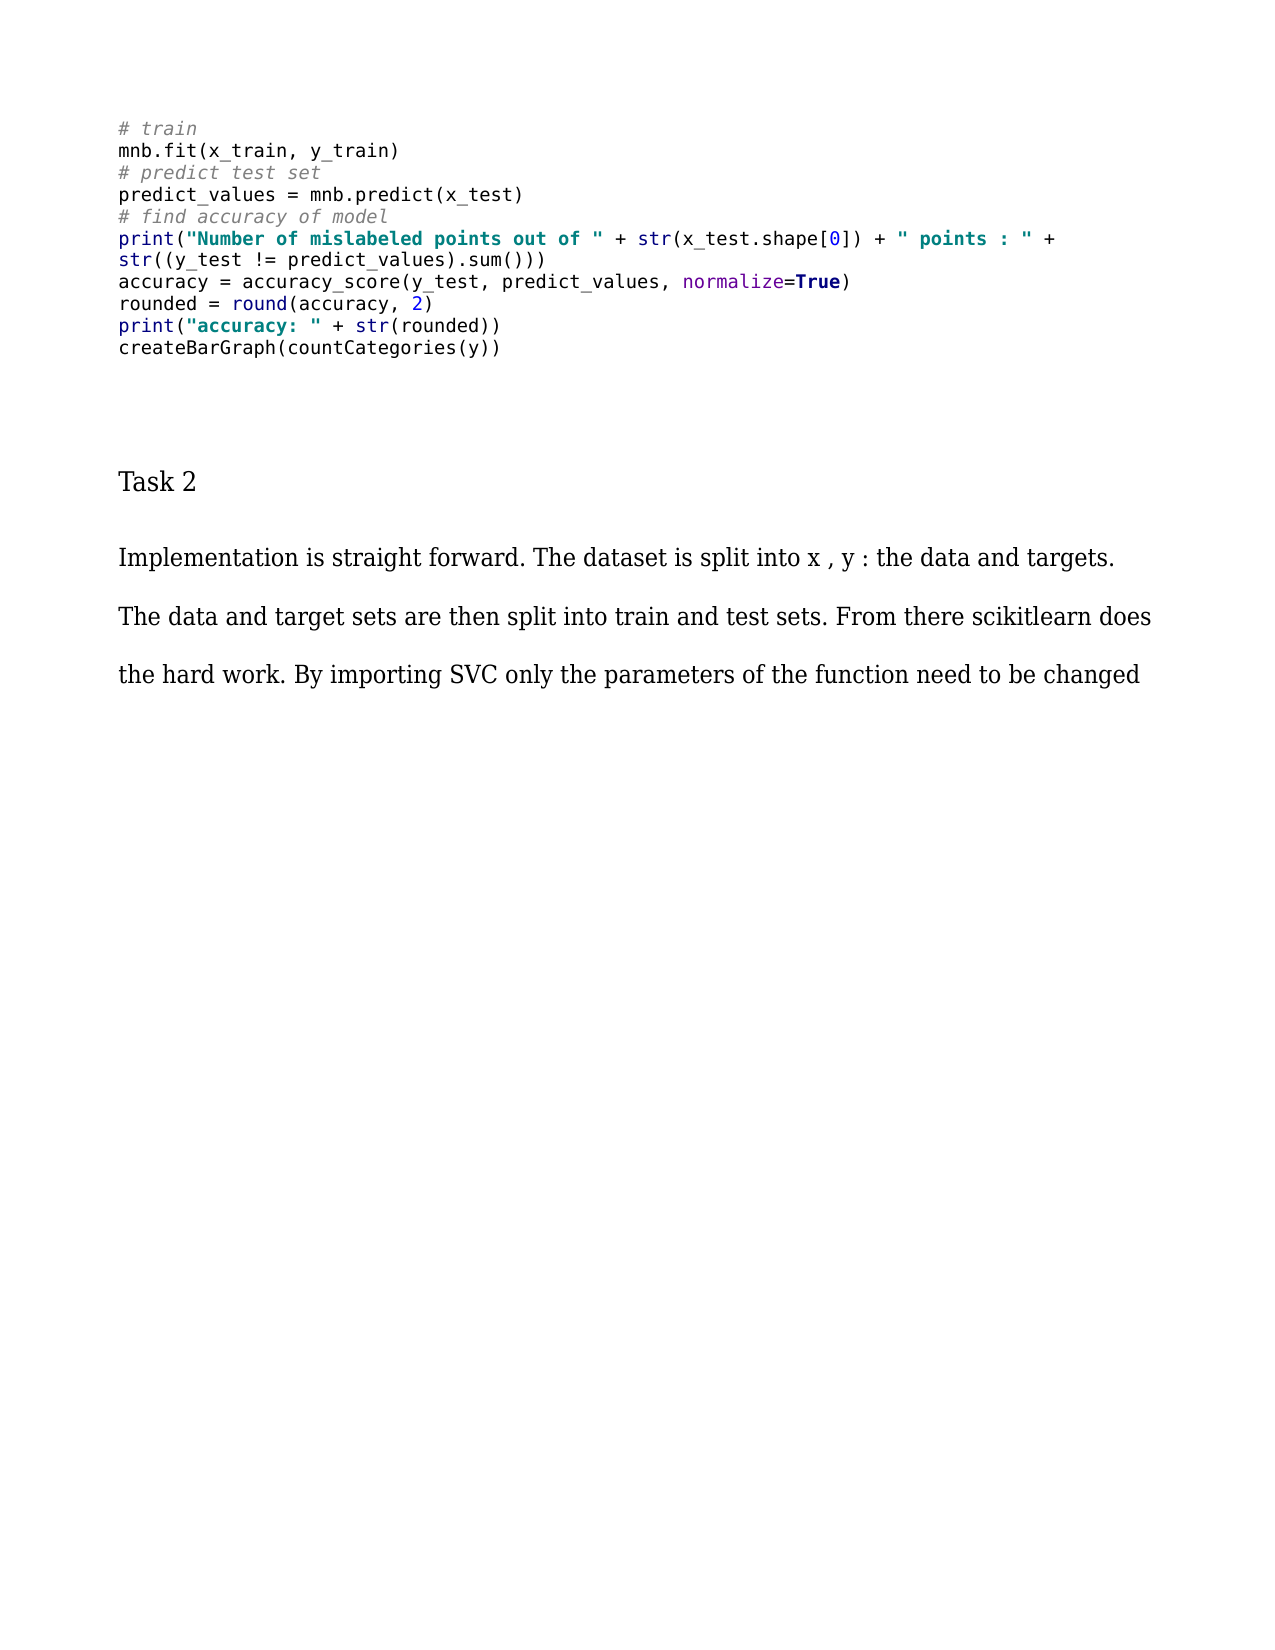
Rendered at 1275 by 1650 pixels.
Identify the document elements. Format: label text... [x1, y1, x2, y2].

text # predict test set [118, 162, 1157, 184]
text print("accuracy: " + str(rounded)) [118, 315, 1157, 337]
text mnb.fit(x_train, y_train) [118, 140, 1157, 162]
text # find accuracy of model [118, 206, 1157, 227]
text print("Number of mislabeled points out of " + str(x_test.shape[0]) + " points : " + str((y_test != predict_values).sum())) [118, 227, 1157, 271]
text createBarGraph(countCategories(y)) [118, 337, 1157, 359]
text # train [118, 118, 1157, 140]
text accuracy = accuracy_score(y_test, predict_values, normalize=True) [118, 271, 1157, 293]
text predict_values = mnb.predict(x_test) [118, 184, 1157, 206]
text Implementation is straight forward. The dataset is split into x , y : the data and targets. The data and target sets are then split into train and test sets. From there scikitlearn does the hard work. By importing SVC only the parameters of the function need to be changed [118, 544, 1157, 689]
text rounded = round(accuracy, 2) [118, 293, 1157, 315]
text Task 2 [118, 466, 1157, 497]
